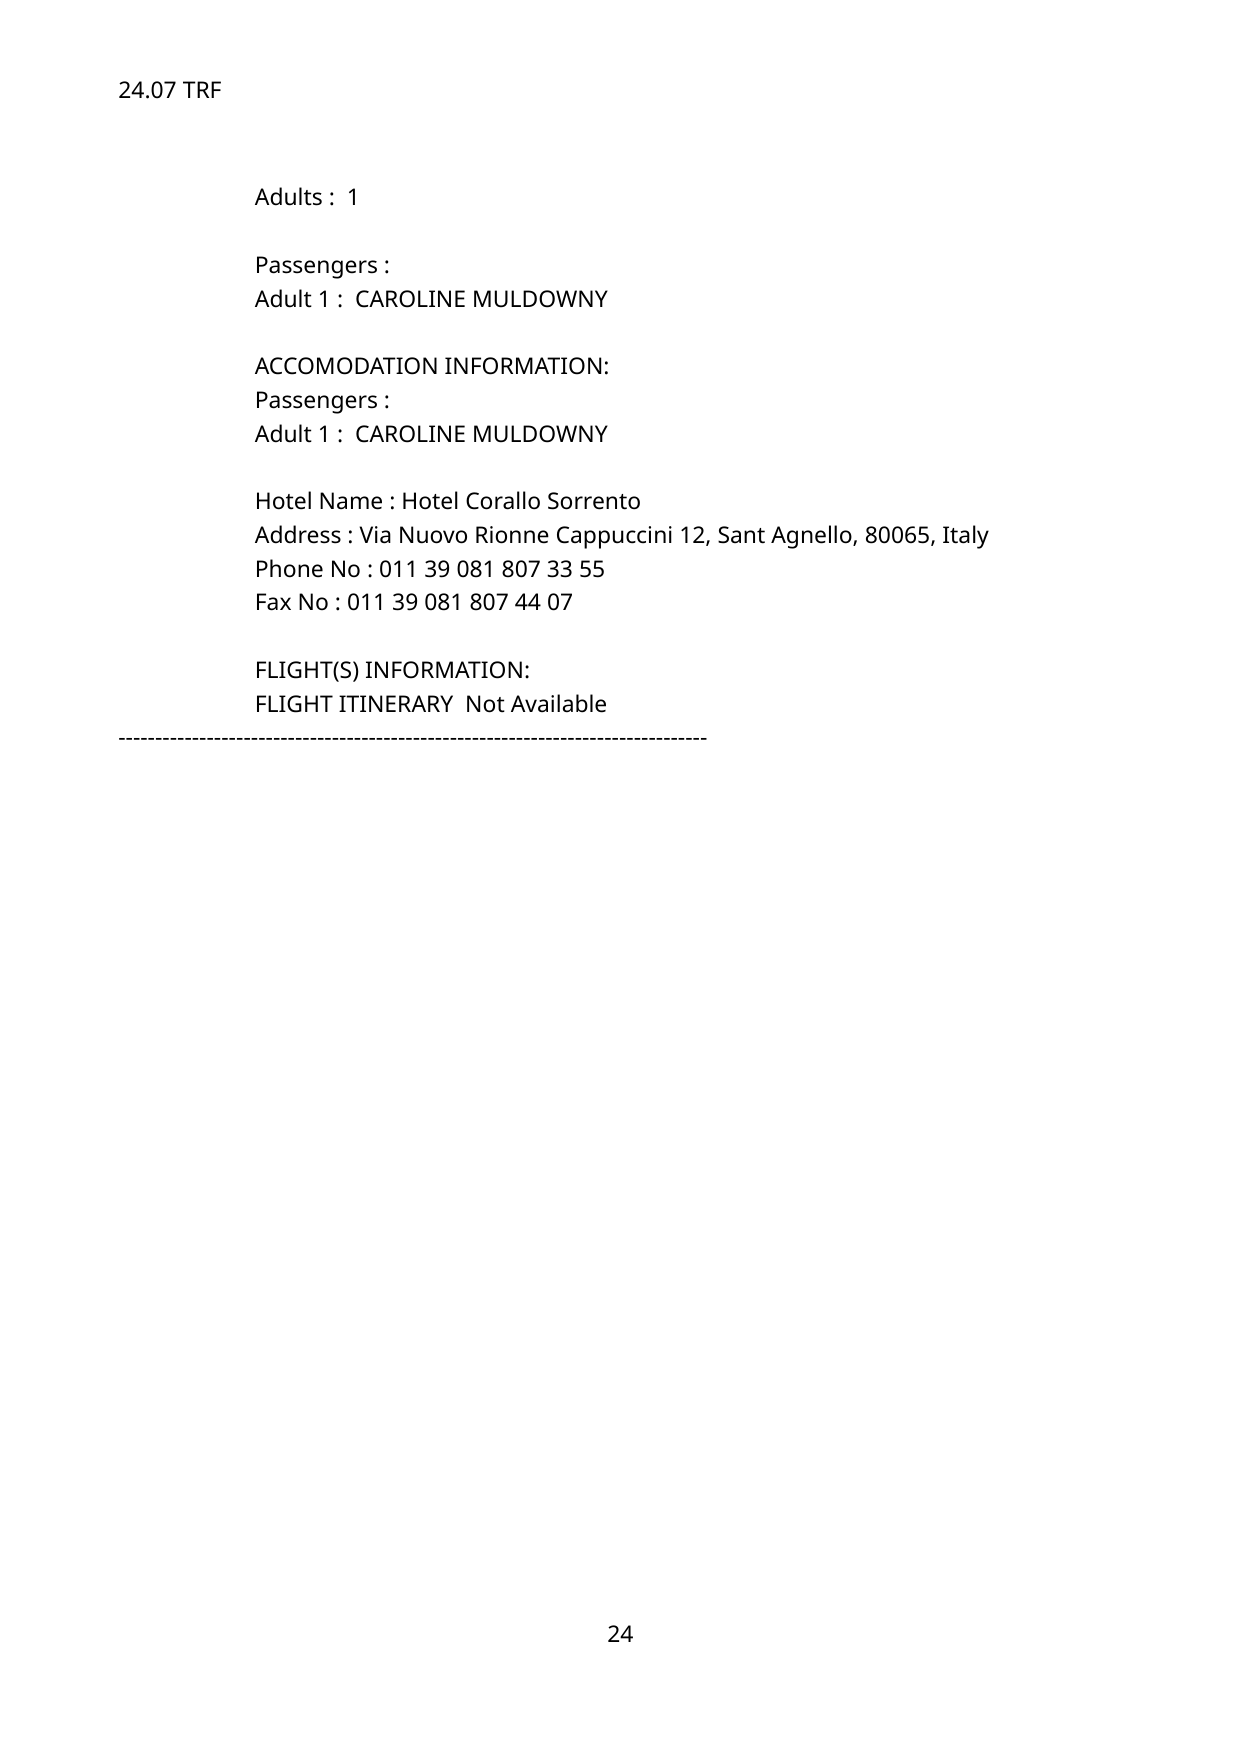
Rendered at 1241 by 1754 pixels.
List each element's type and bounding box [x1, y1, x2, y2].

text [118, 148, 1122, 753]
